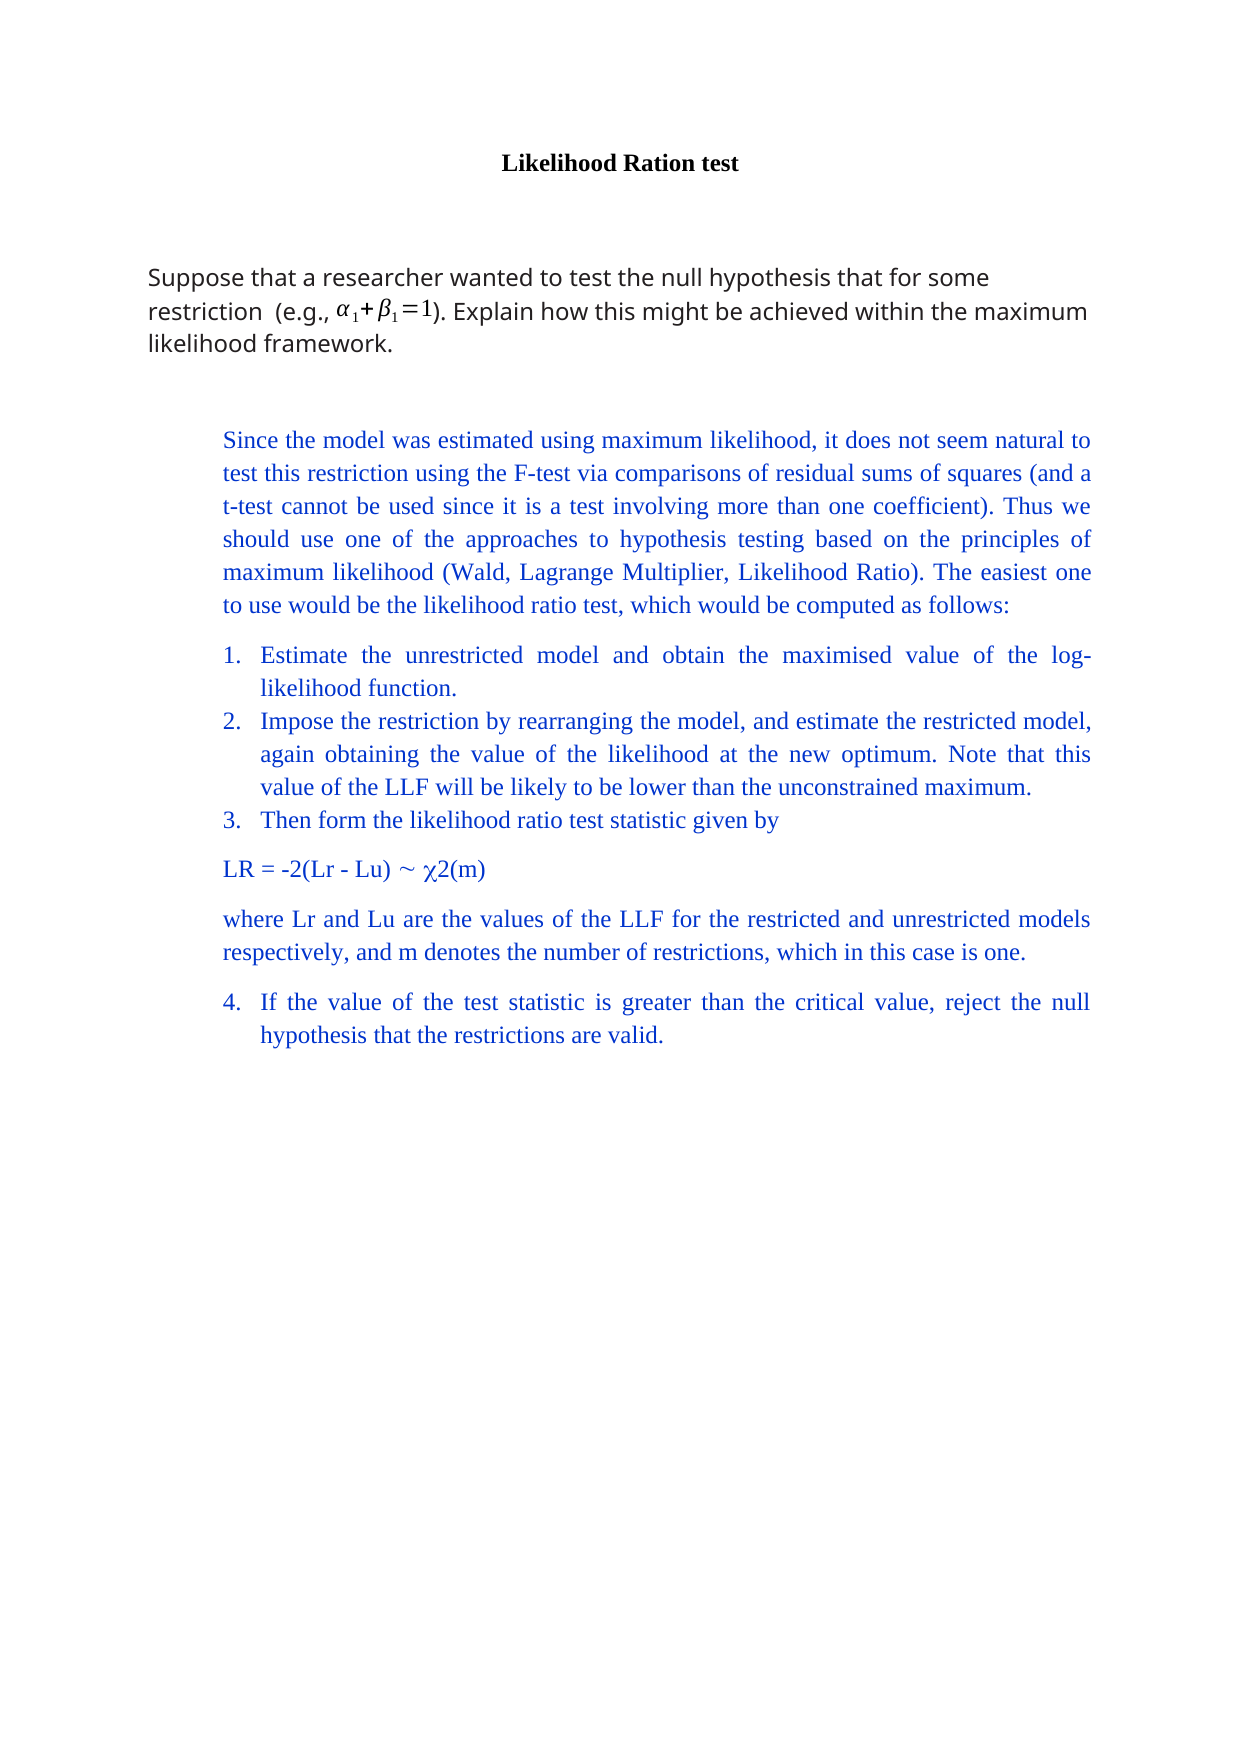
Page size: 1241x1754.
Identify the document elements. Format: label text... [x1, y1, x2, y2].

list Impose the restriction by rearranging the model, and estimate the restricted model, again obtaining the value of the likelihood at the new optimum. Note that this value of the LLF will be likely to be lower than the unconstrained maximum. [223, 706, 1093, 801]
text LR = -2(Lr - Lu) 2(m) [223, 854, 1093, 883]
list Estimate the unrestricted model and obtain the maximised value of the log-likelihood function. [223, 640, 1093, 702]
text where Lr and Lu are the values of the LLF for the restricted and unrestricted models respectively, and m denotes the number of restrictions, which in this case is one. [223, 904, 1093, 966]
list If the value of the test statistic is greater than the critical value, reject the null hypothesis that the restrictions are valid. [223, 987, 1093, 1049]
text Likelihood Ration test [148, 148, 1093, 176]
list Then form the likelihood ratio test statistic given by [223, 805, 1093, 834]
text Suppose that a researcher wanted to test the null hypothesis that for some restriction (e.g., ). Explain how this might be achieved within the maximum likelihood framework. [148, 261, 1093, 360]
text Since the model was estimated using maximum likelihood, it does not seem natural to test this restriction using the F-test via comparisons of residual sums of squares (and a t-test cannot be used since it is a test involving more than one coefficient). Thus we should use one of the approaches to hypothesis testing based on the principles of maximum likelihood (Wald, Lagrange Multiplier, Likelihood Ratio). The easiest one to use would be the likelihood ratio test, which would be computed as follows: [223, 425, 1093, 619]
